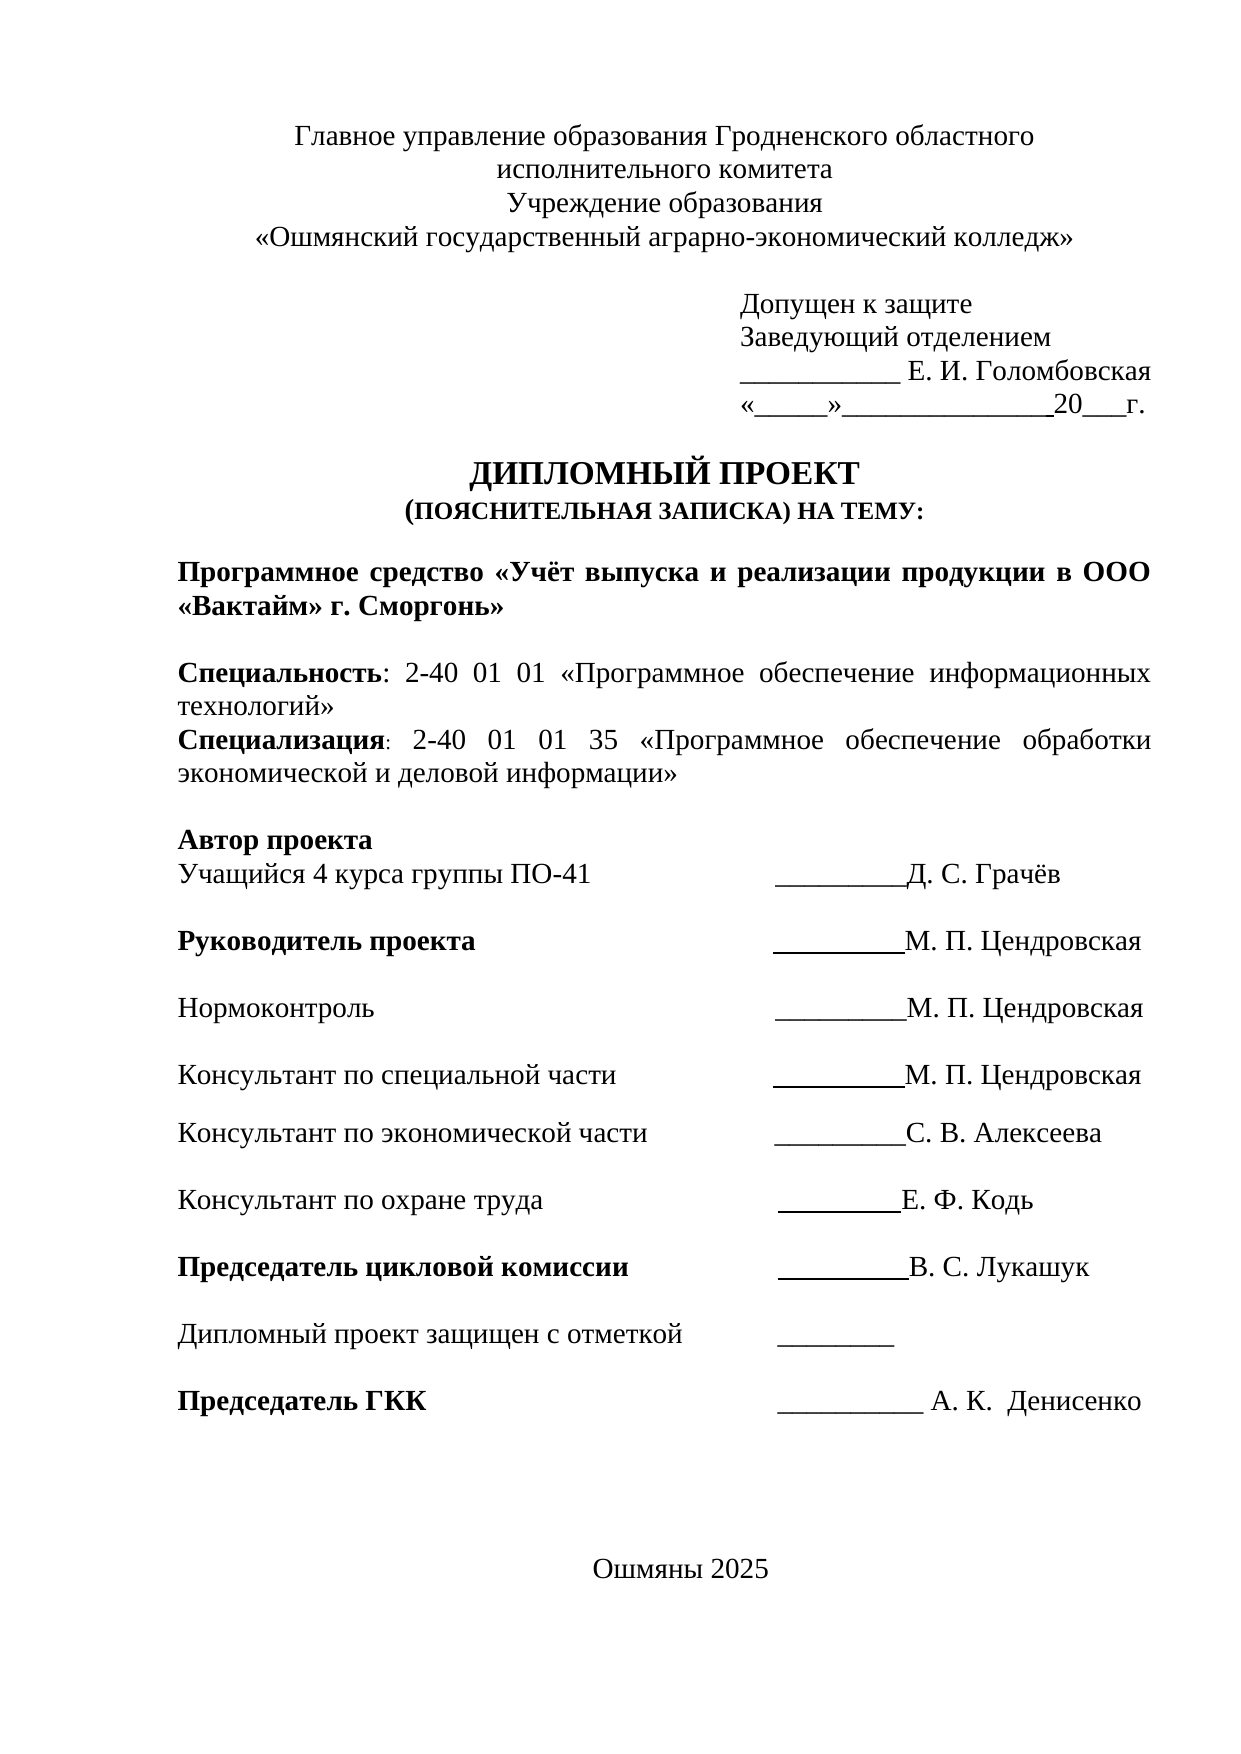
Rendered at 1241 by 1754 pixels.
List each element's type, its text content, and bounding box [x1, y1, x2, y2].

text Специализация: 2-40 01 01 35 «Программное обеспечение обработки экономической и деловой информации» [177, 722, 1152, 789]
text Консультант по охране труда Е. Ф. Кодь [177, 1182, 1152, 1216]
text Главное управление образования Гродненского областного исполнительного комитета [177, 118, 1152, 185]
text Консультант по экономической части _________С. В. Алексеева [177, 1115, 1152, 1148]
text Председатель цикловой комиссии В. С. Лукашук [177, 1249, 1152, 1283]
text Учреждение образования [177, 185, 1152, 219]
text Специальность: 2-40 01 01 «Программное обеспечение информационных технологий» [177, 655, 1152, 722]
text Заведующий отделением [740, 319, 1155, 353]
text Консультант по специальной части М. П. Цендровская [177, 1057, 1152, 1091]
text Учащийся 4 курса группы ПО-41 _________Д. С. Грачёв [177, 856, 1152, 889]
text (ПОЯСНИТЕЛЬНАЯ ЗАПИСКА) на тему: [177, 492, 1152, 525]
text ___________ Е. И. Голомбовская [740, 353, 1155, 386]
text ДИПЛОМНЫЙ ПРОЕКТ [177, 453, 1152, 492]
text Дипломный проект защищен с отметкой ________ [177, 1316, 1152, 1350]
text Нормоконтроль _________М. П. Цендровская [177, 990, 1155, 1024]
text Руководитель проекта М. П. Цендровская [177, 923, 1152, 957]
text Автор проекта [177, 822, 1152, 856]
text Председатель ГКК __________ А. К. Денисенко [177, 1383, 1152, 1417]
text Допущен к защите [740, 286, 1155, 319]
text Ошмяны 2025 [177, 1551, 1181, 1584]
text Программное средство «Учёт выпуска и реализации продукции в ООО «Вактайм» г. Сморгонь» [177, 554, 1152, 621]
text «Ошмянский государственный аграрно-экономический колледж» [177, 219, 1152, 252]
text «_____»______________ 20___г. [740, 386, 1155, 420]
